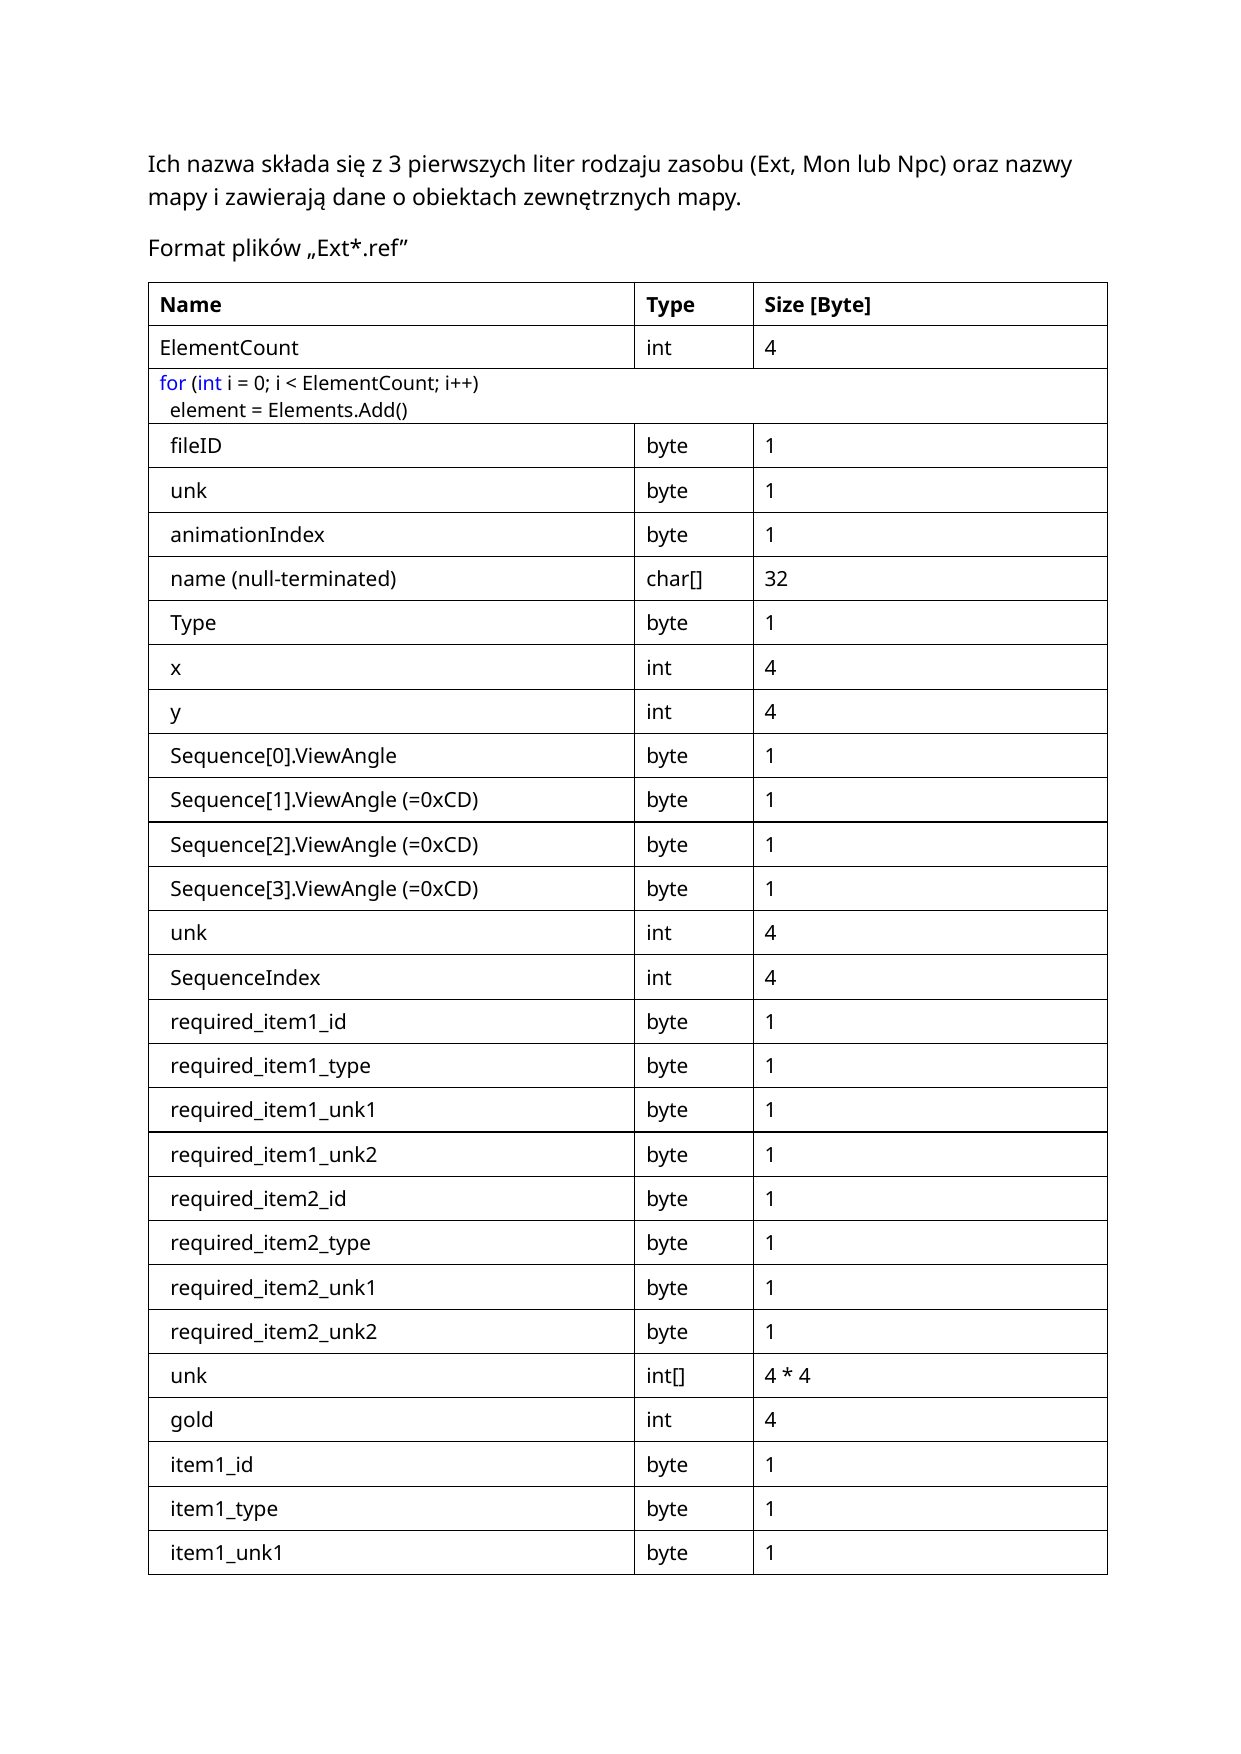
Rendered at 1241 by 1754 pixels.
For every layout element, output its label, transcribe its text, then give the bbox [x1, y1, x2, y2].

table_cell 1 [754, 513, 1107, 556]
table_cell animationIndex [149, 513, 634, 556]
table_cell gold [149, 1398, 634, 1441]
table_cell required_item1_unk1 [149, 1088, 634, 1131]
table_cell byte [635, 1265, 753, 1308]
table_cell Type [149, 601, 634, 644]
table_cell Sequence[0].ViewAngle [149, 734, 634, 777]
table_cell 4 [754, 911, 1107, 954]
table_cell 1 [754, 1177, 1107, 1220]
table_cell 4 * 4 [754, 1354, 1107, 1397]
table_cell 1 [754, 1531, 1107, 1574]
table_cell byte [635, 1221, 753, 1264]
text Ich nazwa składa się z 3 pierwszych liter rodzaju zasobu (Ext, Mon lub Npc) oraz nazwy mapy i zawierają dane o obiektach zewnętrznych mapy. [148, 148, 1093, 213]
table_header Type [635, 283, 753, 325]
table_cell required_item1_id [149, 1000, 634, 1043]
table_cell byte [635, 601, 753, 644]
table_cell fileID [149, 424, 634, 467]
table_cell 4 [754, 326, 1107, 368]
table_cell 1 [754, 424, 1107, 467]
table_cell unk [149, 1354, 634, 1397]
table_cell Sequence[2].ViewAngle (=0xCD) [149, 823, 634, 866]
table_cell 1 [754, 778, 1107, 821]
table_cell required_item2_unk1 [149, 1265, 634, 1308]
table_cell byte [635, 1487, 753, 1530]
table_cell char[] [635, 557, 753, 600]
table_cell ElementCount [149, 326, 634, 368]
table_cell unk [149, 911, 634, 954]
table_cell 1 [754, 468, 1107, 512]
table_cell int [635, 911, 753, 954]
table_cell 1 [754, 1487, 1107, 1530]
table_cell item1_id [149, 1442, 634, 1486]
table_cell 1 [754, 601, 1107, 644]
table_cell Sequence[1].ViewAngle (=0xCD) [149, 778, 634, 821]
table_cell 1 [754, 1000, 1107, 1043]
table_cell byte [635, 1177, 753, 1220]
table_cell SequenceIndex [149, 955, 634, 998]
table_cell int [635, 690, 753, 733]
table_cell byte [635, 823, 753, 866]
table_cell int[] [635, 1354, 753, 1397]
table_cell byte [635, 1133, 753, 1176]
table_cell 4 [754, 690, 1107, 733]
table_cell byte [635, 468, 753, 512]
table_cell unk [149, 468, 634, 512]
table_cell int [635, 326, 753, 368]
table_cell byte [635, 1000, 753, 1043]
table_cell required_item1_unk2 [149, 1133, 634, 1176]
table_cell required_item2_id [149, 1177, 634, 1220]
table_cell 1 [754, 734, 1107, 777]
table_cell 1 [754, 867, 1107, 910]
table_cell byte [635, 513, 753, 556]
table_cell byte [635, 1442, 753, 1486]
table_cell byte [635, 1531, 753, 1574]
table_cell byte [635, 1088, 753, 1131]
table_cell byte [635, 778, 753, 821]
table_cell 1 [754, 823, 1107, 866]
table_cell 4 [754, 955, 1107, 998]
table_cell 32 [754, 557, 1107, 600]
table_cell 1 [754, 1442, 1107, 1486]
table_cell 1 [754, 1310, 1107, 1353]
table_cell 1 [754, 1088, 1107, 1131]
table_cell required_item1_type [149, 1044, 634, 1087]
table_header Size [Byte] [754, 283, 1107, 325]
table_cell name (null-terminated) [149, 557, 634, 600]
table_cell 4 [754, 645, 1107, 689]
table_cell byte [635, 1044, 753, 1087]
table_cell 1 [754, 1133, 1107, 1176]
table_cell int [635, 955, 753, 998]
table_cell byte [635, 734, 753, 777]
table_cell 4 [754, 1398, 1107, 1441]
table_cell item1_type [149, 1487, 634, 1530]
table_cell Sequence[3].ViewAngle (=0xCD) [149, 867, 634, 910]
table_cell 1 [754, 1044, 1107, 1087]
table_cell 1 [754, 1265, 1107, 1308]
table_header Name [149, 283, 634, 325]
table_cell x [149, 645, 634, 689]
table_cell required_item2_unk2 [149, 1310, 634, 1353]
table_cell required_item2_type [149, 1221, 634, 1264]
table_cell item1_unk1 [149, 1531, 634, 1574]
table_cell int [635, 1398, 753, 1441]
table_cell byte [635, 867, 753, 910]
table_cell y [149, 690, 634, 733]
table_cell byte [635, 1310, 753, 1353]
table_cell byte [635, 424, 753, 467]
table_cell int [635, 645, 753, 689]
table_cell 1 [754, 1221, 1107, 1264]
text Format plików „Ext*.ref” [148, 232, 1093, 263]
table_cell for (int i = 0; i < ElementCount; i++) element = Elements.Add() [149, 369, 1107, 423]
